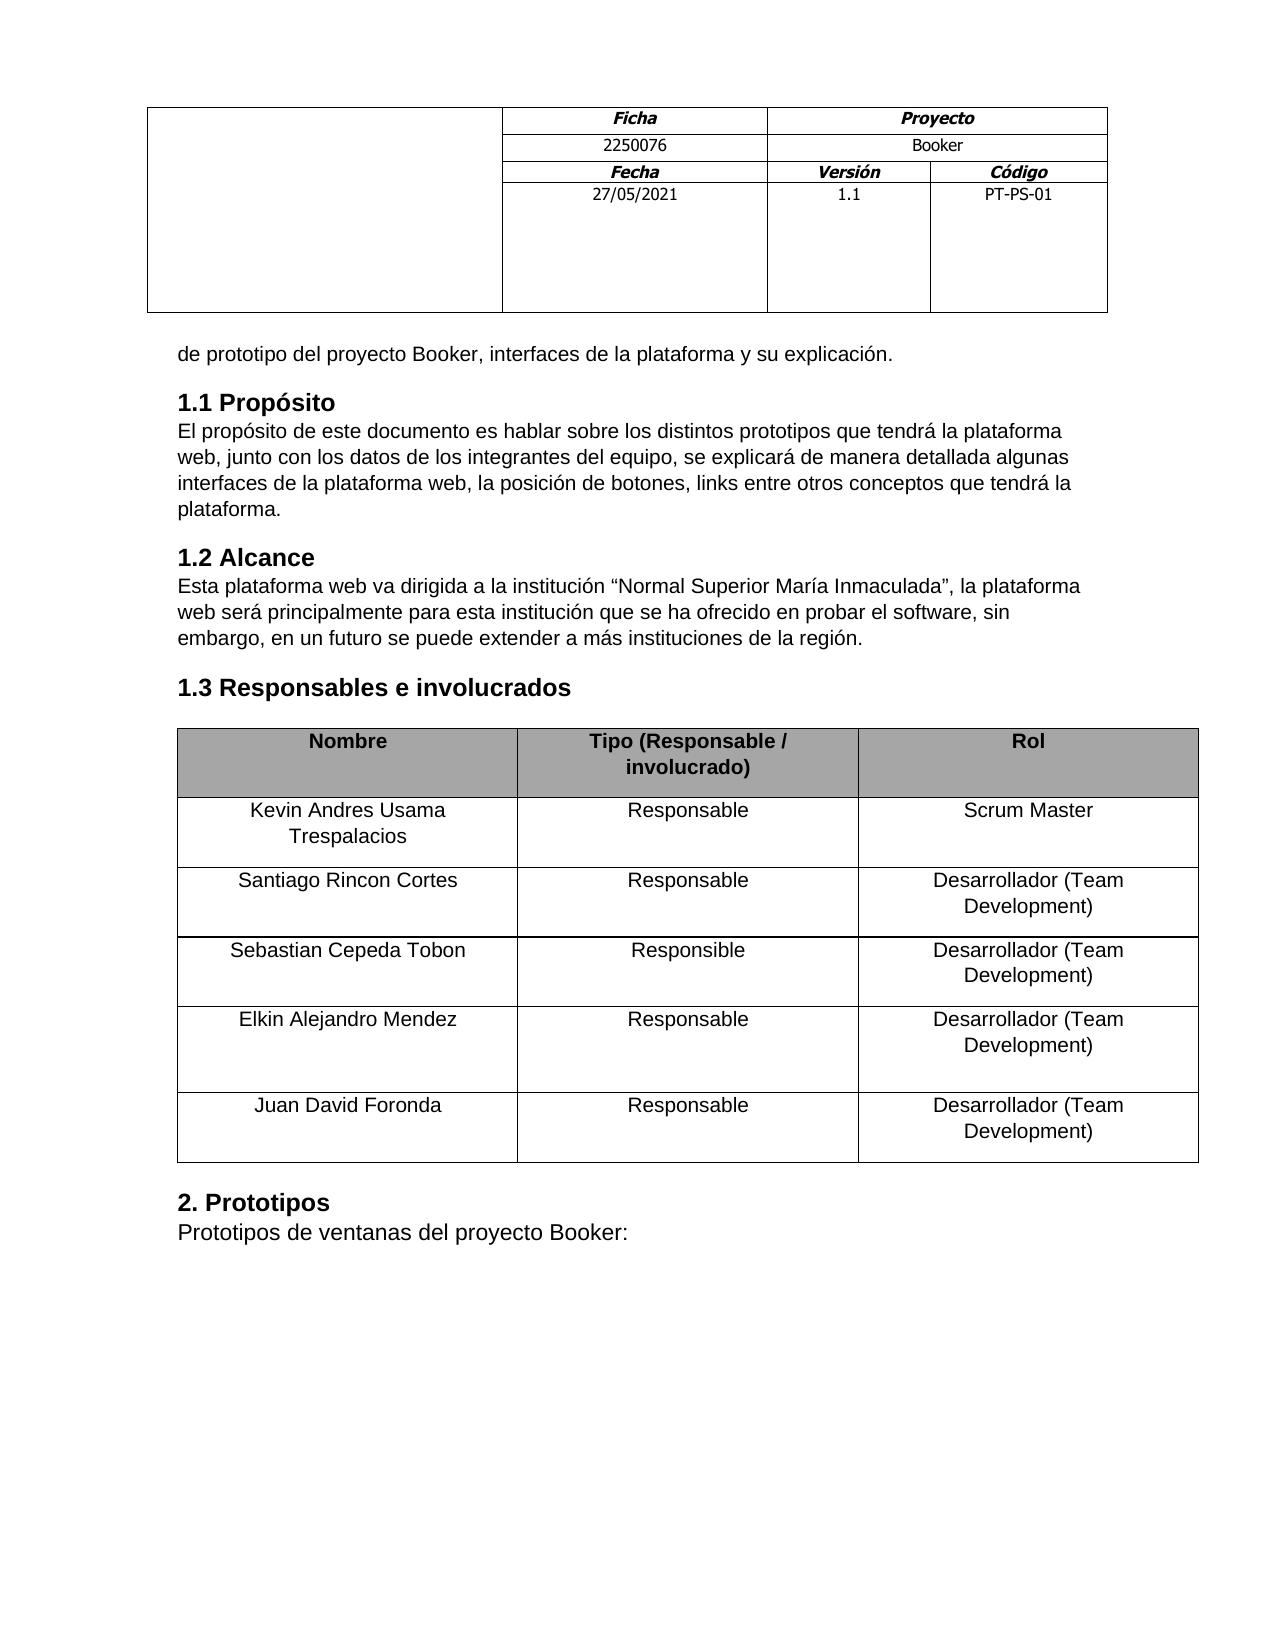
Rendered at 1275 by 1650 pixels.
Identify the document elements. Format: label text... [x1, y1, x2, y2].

table_cell Responsable [518, 798, 858, 867]
table_cell Scrum Master [859, 798, 1198, 867]
table_cell Responsable [518, 868, 858, 936]
text Esta plataforma web va dirigida a la institución “Normal Superior María Inmaculada”, la plataforma web será principalmente para esta institución que se ha ofrecido en probar el software, sin embargo, en un futuro se puede extender a más instituciones de la región. [177, 574, 1098, 650]
subtitle 1.2 Alcance [177, 543, 1098, 572]
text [177, 341, 1098, 365]
table_cell Kevin Andres Usama Trespalacios [178, 798, 517, 867]
table_cell Desarrollador (Team Development) [859, 938, 1198, 1006]
subtitle 2. Prototipos [177, 1188, 1098, 1216]
table_cell Responsible [518, 938, 858, 1006]
subtitle 1.1 Propósito [177, 388, 1098, 417]
table_cell Desarrollador (Team Development) [859, 1007, 1198, 1092]
table_cell Desarrollador (Team Development) [859, 868, 1198, 936]
subtitle 1.3 Responsables e involucrados [177, 673, 1098, 701]
table_cell Desarrollador (Team Development) [859, 1093, 1198, 1162]
table_cell Santiago Rincon Cortes [178, 868, 517, 936]
text El propósito de este documento es hablar sobre los distintos prototipos que tendrá la plataforma web, junto con los datos de los integrantes del equipo, se explicará de manera detallada algunas interfaces de la plataforma web, la posición de botones, links entre otros conceptos que tendrá la plataforma. [177, 419, 1098, 521]
table_cell Responsable [518, 1093, 858, 1162]
table_header Nombre [178, 729, 517, 797]
text Prototipos de ventanas del proyecto Booker: [177, 1219, 1098, 1245]
table_cell Responsable [518, 1007, 858, 1092]
table_header Tipo (Responsable / involucrado) [518, 729, 858, 797]
table_header Rol [859, 729, 1198, 797]
table_cell Sebastian Cepeda Tobon [178, 938, 517, 1006]
table_cell Elkin Alejandro Mendez [178, 1007, 517, 1092]
table_cell Juan David Foronda [178, 1093, 517, 1162]
